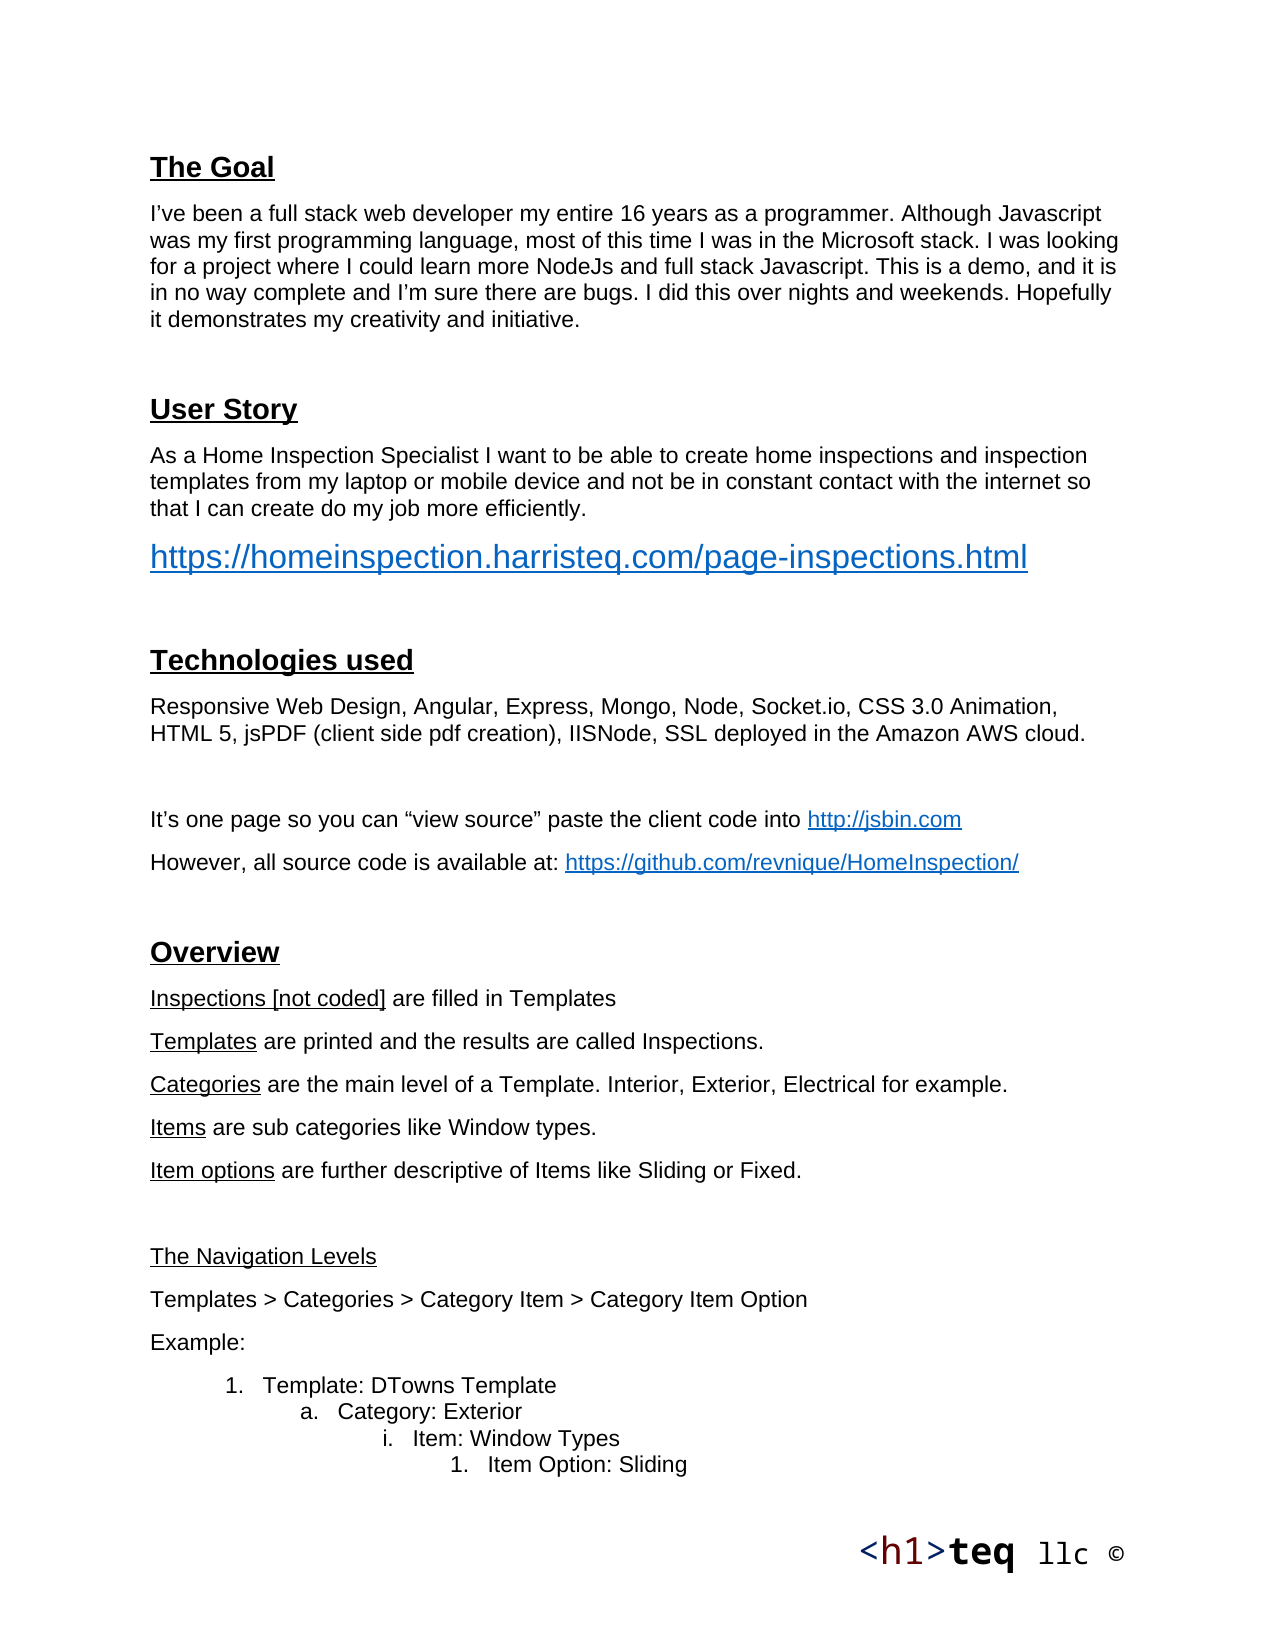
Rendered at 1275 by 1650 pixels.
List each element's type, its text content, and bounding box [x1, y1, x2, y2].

text Item options are further descriptive of Items like Sliding or Fixed. [150, 1157, 1125, 1183]
list Template: DTowns Template [225, 1372, 1125, 1398]
list Category: Exterior [300, 1398, 1125, 1425]
text User Story [150, 392, 1125, 425]
text It’s one page so you can “view source” paste the client code into http://jsbin.com [150, 806, 1125, 832]
text Example: [150, 1329, 1125, 1355]
text I’ve been a full stack web developer my entire 16 years as a programmer. Although Javascript was my first programming language, most of this time I was in the Microsoft stack. I was looking for a project where I could learn more NodeJs and full stack Javascript. This is a demo, and it is in no way complete and I’m sure there are bugs. I did this over nights and weekends. Hopefully it demonstrates my creativity and initiative. [150, 200, 1125, 332]
text However, all source code is available at: https://github.com/revnique/HomeInspection/ [150, 848, 1125, 875]
text Technologies used [150, 643, 1125, 676]
text Templates are printed and the results are called Inspections. [150, 1028, 1125, 1054]
text Items are sub categories like Window types. [150, 1114, 1125, 1140]
text Categories are the main level of a Template. Interior, Exterior, Electrical for example. [150, 1071, 1125, 1097]
list Item Option: Sliding [450, 1451, 1125, 1477]
text Overview [150, 934, 1125, 968]
text The Navigation Levels [150, 1243, 1125, 1269]
text The Goal [150, 150, 1125, 183]
text https://homeinspection.harristeq.com/page-inspections.html [150, 538, 1125, 576]
text Templates > Categories > Category Item > Category Item Option [150, 1286, 1125, 1312]
list Item: Window Types [394, 1425, 1125, 1451]
text Responsive Web Design, Angular, Express, Mongo, Node, Socket.io, CSS 3.0 Animation, HTML 5, jsPDF (client side pdf creation), IISNode, SSL deployed in the Amazon AWS cloud. [150, 693, 1125, 746]
text Inspections [not coded] are filled in Templates [150, 985, 1125, 1011]
text As a Home Inspection Specialist I want to be able to create home inspections and inspection templates from my laptop or mobile device and not be in constant contact with the internet so that I can create do my job more efficiently. [150, 442, 1125, 521]
